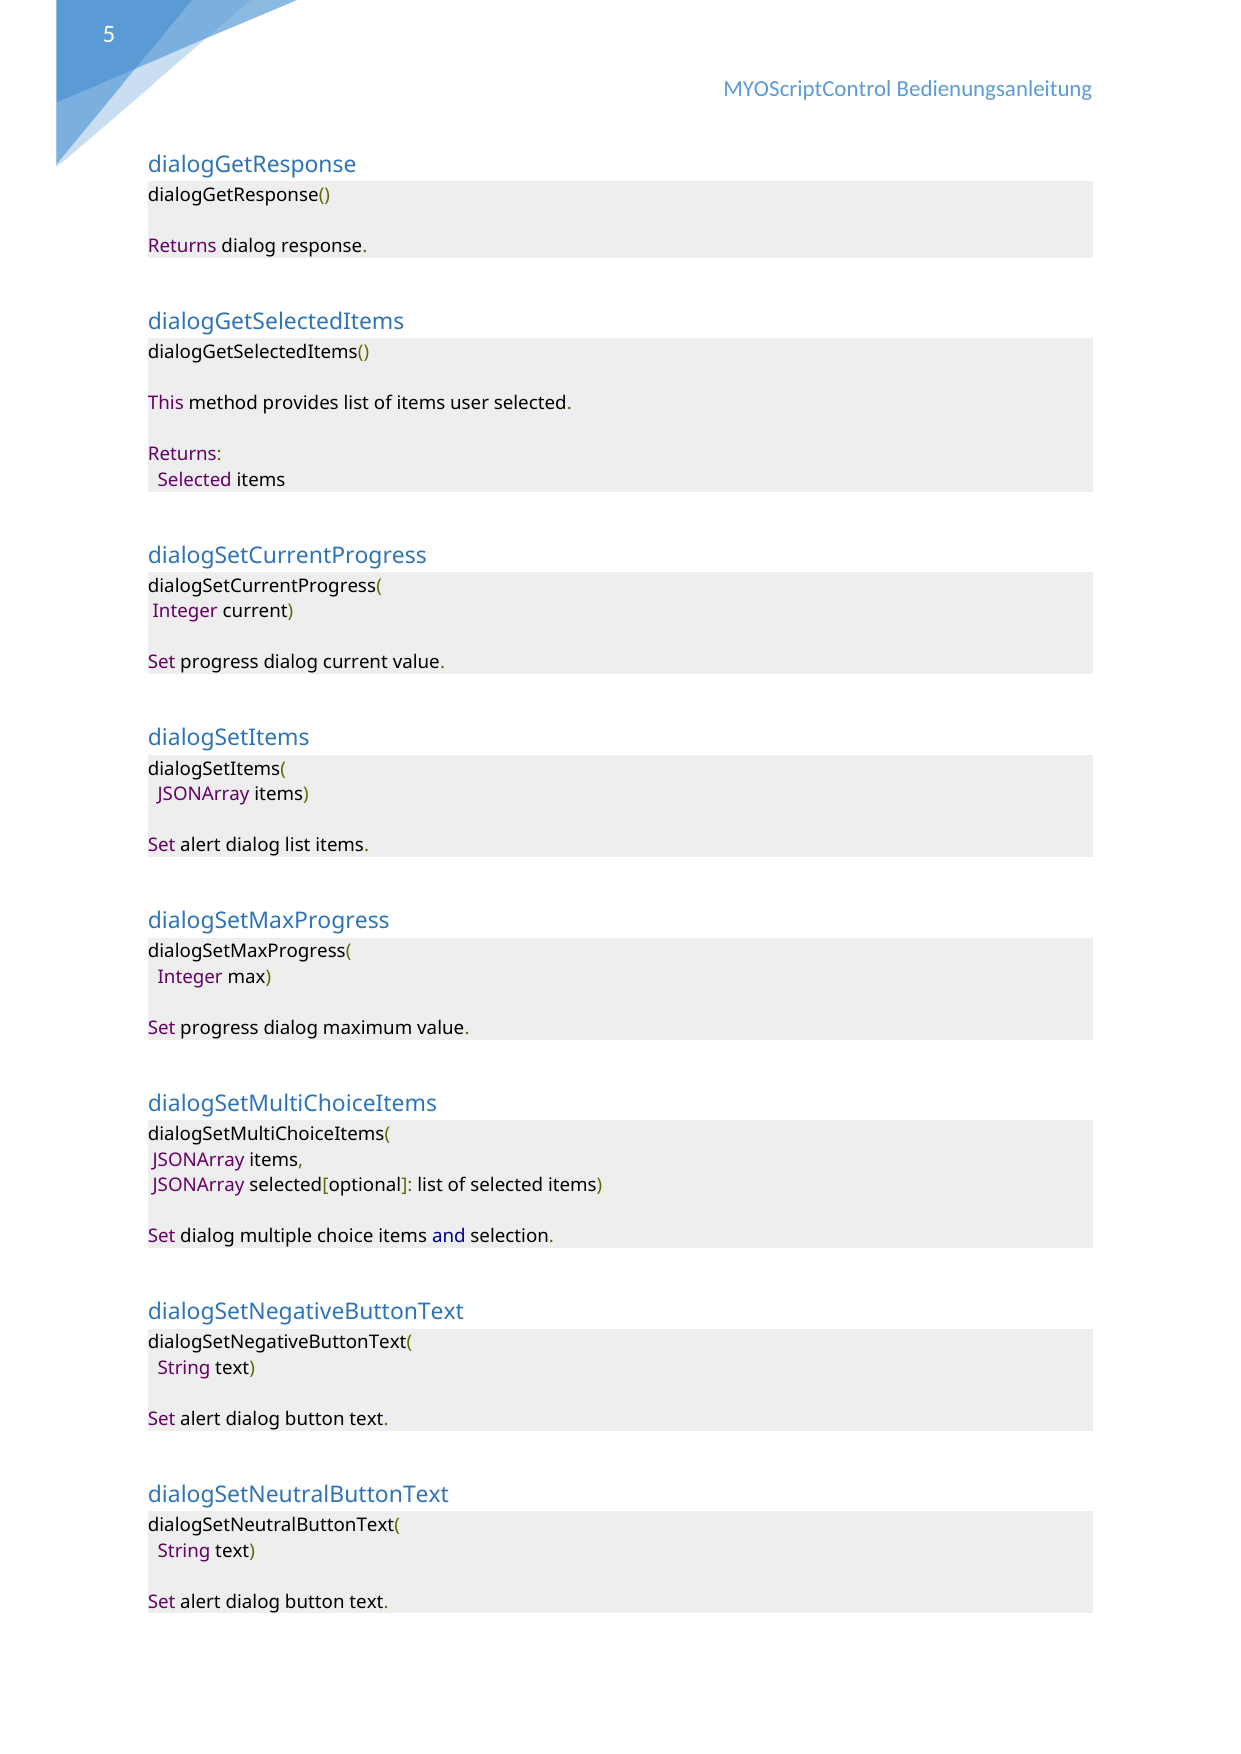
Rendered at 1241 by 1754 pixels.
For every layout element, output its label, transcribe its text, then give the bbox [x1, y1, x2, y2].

text dialogSetMaxProgress( Integer max) Set progress dialog maximum value. [148, 938, 1093, 1040]
subtitle dialogSetCurrentProgress [148, 538, 1093, 570]
subtitle dialogSetMultiChoiceItems [148, 1087, 1093, 1118]
text dialogSetNegativeButtonText( String text) Set alert dialog button text. [148, 1329, 1093, 1431]
subtitle dialogGetResponse [148, 148, 1093, 179]
text dialogGetResponse() Returns dialog response. [148, 181, 1093, 258]
subtitle dialogSetItems [148, 721, 1093, 752]
subtitle dialogSetNeutralButtonText [148, 1478, 1093, 1509]
subtitle dialogSetMaxProgress [148, 904, 1093, 935]
subtitle dialogGetSelectedItems [148, 305, 1093, 336]
text dialogSetCurrentProgress( Integer current) Set progress dialog current value. [148, 572, 1093, 674]
text dialogSetItems( JSONArray items) Set alert dialog list items. [148, 755, 1093, 857]
subtitle dialogSetNegativeButtonText [148, 1295, 1093, 1326]
text dialogSetMultiChoiceItems( JSONArray items, JSONArray selected[optional]: list of selected items) Set dialog multiple choice items and selection. [148, 1120, 1093, 1248]
text dialogSetNeutralButtonText( String text) Set alert dialog button text. [148, 1511, 1093, 1613]
text dialogGetSelectedItems() This method provides list of items user selected. Returns: Selected items [148, 338, 1093, 492]
picture [56, 0, 298, 168]
